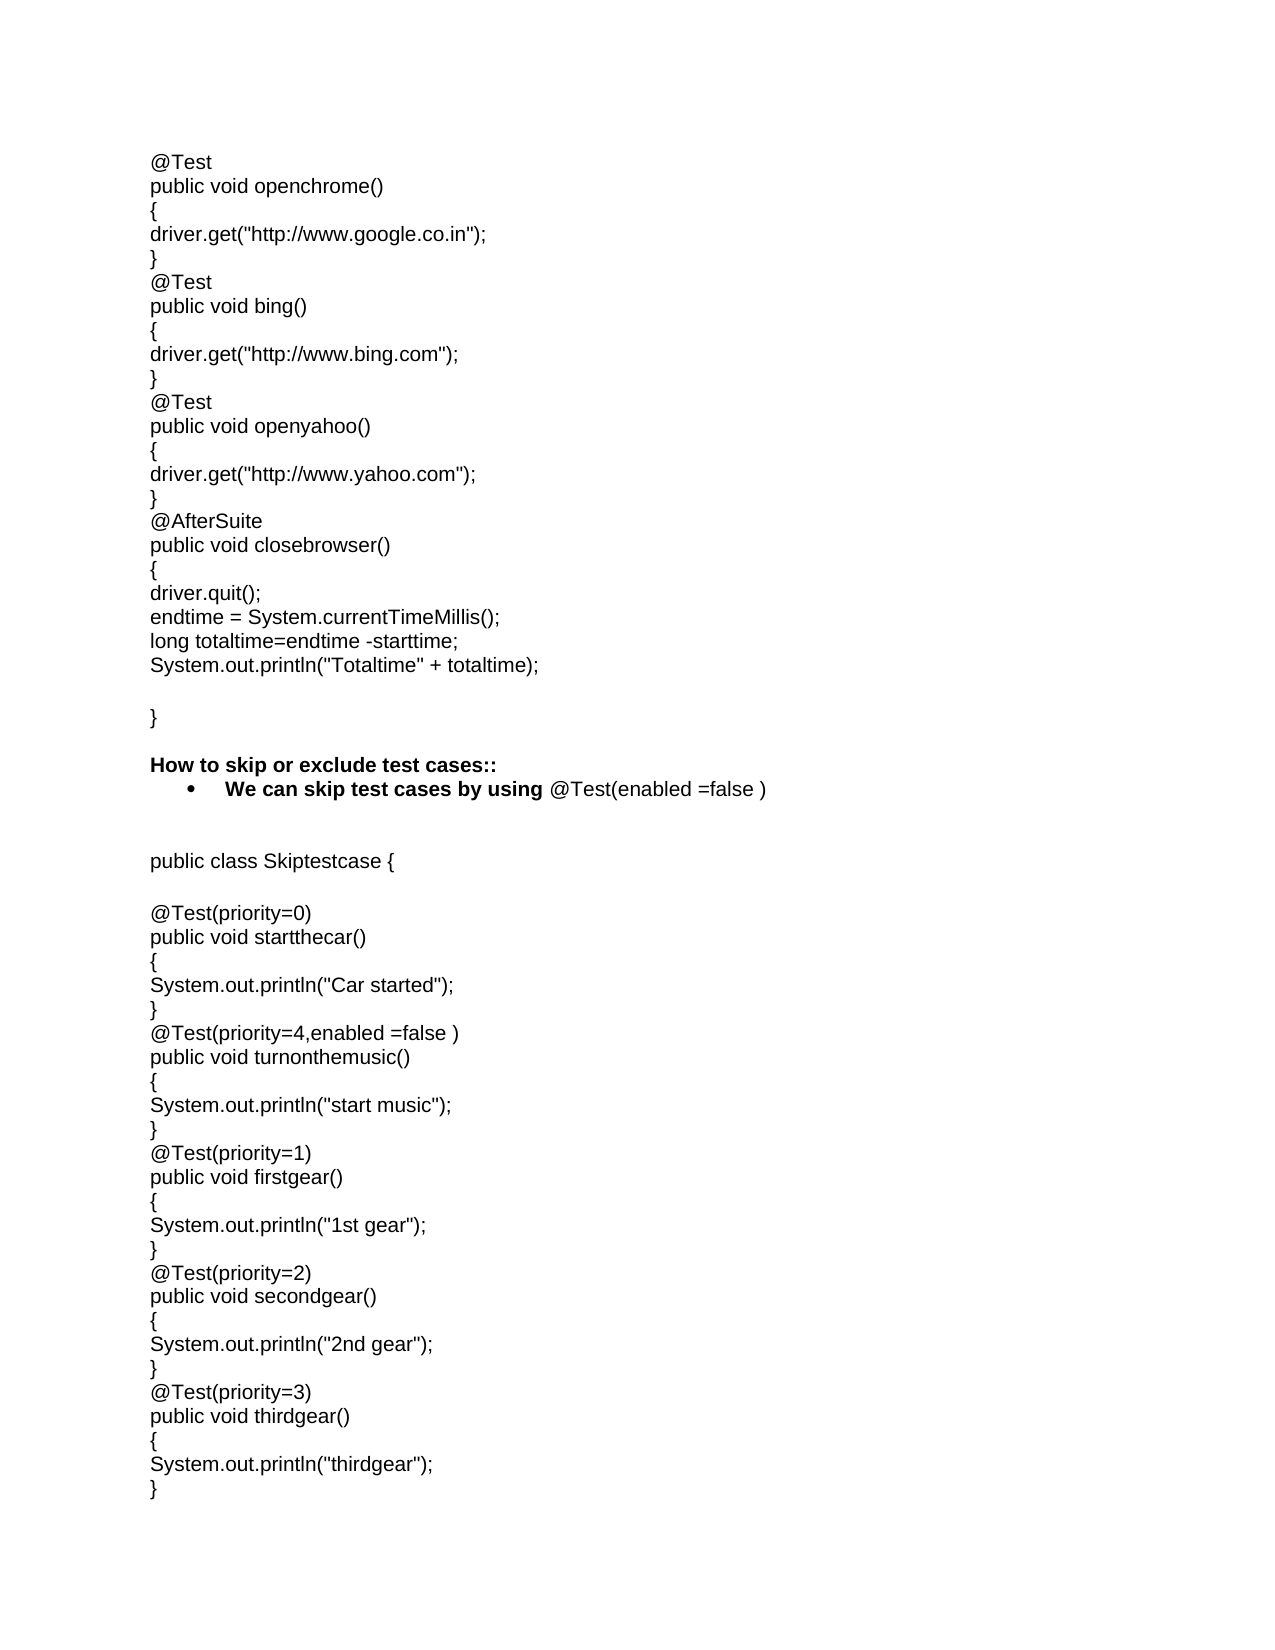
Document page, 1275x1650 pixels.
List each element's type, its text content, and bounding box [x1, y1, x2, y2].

text { [150, 557, 1125, 581]
text public void thirdgear() [150, 1404, 1125, 1428]
text } [150, 485, 1125, 509]
text endtime = System.currentTimeMillis(); [150, 605, 1125, 629]
text @Test [150, 150, 1125, 174]
text public void openyahoo() [150, 413, 1125, 437]
text @Test(priority=3) [150, 1380, 1125, 1404]
text @Test(priority=1) [150, 1141, 1125, 1164]
text System.out.println("2nd gear"); [150, 1332, 1125, 1356]
text { [150, 949, 1125, 973]
text { [150, 437, 1125, 461]
text System.out.println("start music"); [150, 1093, 1125, 1117]
text { [150, 1188, 1125, 1212]
text driver.get("http://www.google.co.in"); [150, 222, 1125, 246]
text public void closebrowser() [150, 533, 1125, 557]
text } [150, 246, 1125, 270]
text public void startthecar() [150, 925, 1125, 949]
text public void firstgear() [150, 1164, 1125, 1188]
text } [150, 705, 1125, 729]
text public void openchrome() [150, 174, 1125, 198]
text public void bing() [150, 294, 1125, 318]
text public void turnonthemusic() [150, 1045, 1125, 1069]
text @Test [150, 270, 1125, 294]
text System.out.println("thirdgear"); [150, 1452, 1125, 1476]
text { [150, 1308, 1125, 1332]
text { [150, 198, 1125, 222]
text } [150, 1476, 1125, 1500]
text public void secondgear() [150, 1284, 1125, 1308]
text @Test(priority=2) [150, 1260, 1125, 1284]
text How to skip or exclude test cases:: [150, 753, 1125, 777]
text } [150, 1117, 1125, 1141]
text } [150, 366, 1125, 389]
text driver.quit(); [150, 581, 1125, 605]
text @Test [150, 389, 1125, 413]
text { [150, 1069, 1125, 1093]
text System.out.println("Totaltime" + totaltime); [150, 653, 1125, 677]
text } [150, 1236, 1125, 1260]
text @Test(priority=0) [150, 901, 1125, 925]
text driver.get("http://www.yahoo.com"); [150, 461, 1125, 485]
list We can skip test cases by using @Test(enabled =false ) [187, 777, 1125, 801]
text public class Skiptestcase { [150, 849, 1125, 873]
text long totaltime=endtime -starttime; [150, 629, 1125, 653]
text driver.get("http://www.bing.com"); [150, 342, 1125, 366]
text @AfterSuite [150, 509, 1125, 533]
text System.out.println("1st gear"); [150, 1212, 1125, 1236]
text @Test(priority=4,enabled =false ) [150, 1021, 1125, 1045]
text } [150, 1356, 1125, 1380]
text { [150, 1428, 1125, 1452]
text { [150, 318, 1125, 342]
text System.out.println("Car started"); [150, 973, 1125, 997]
text } [150, 997, 1125, 1021]
